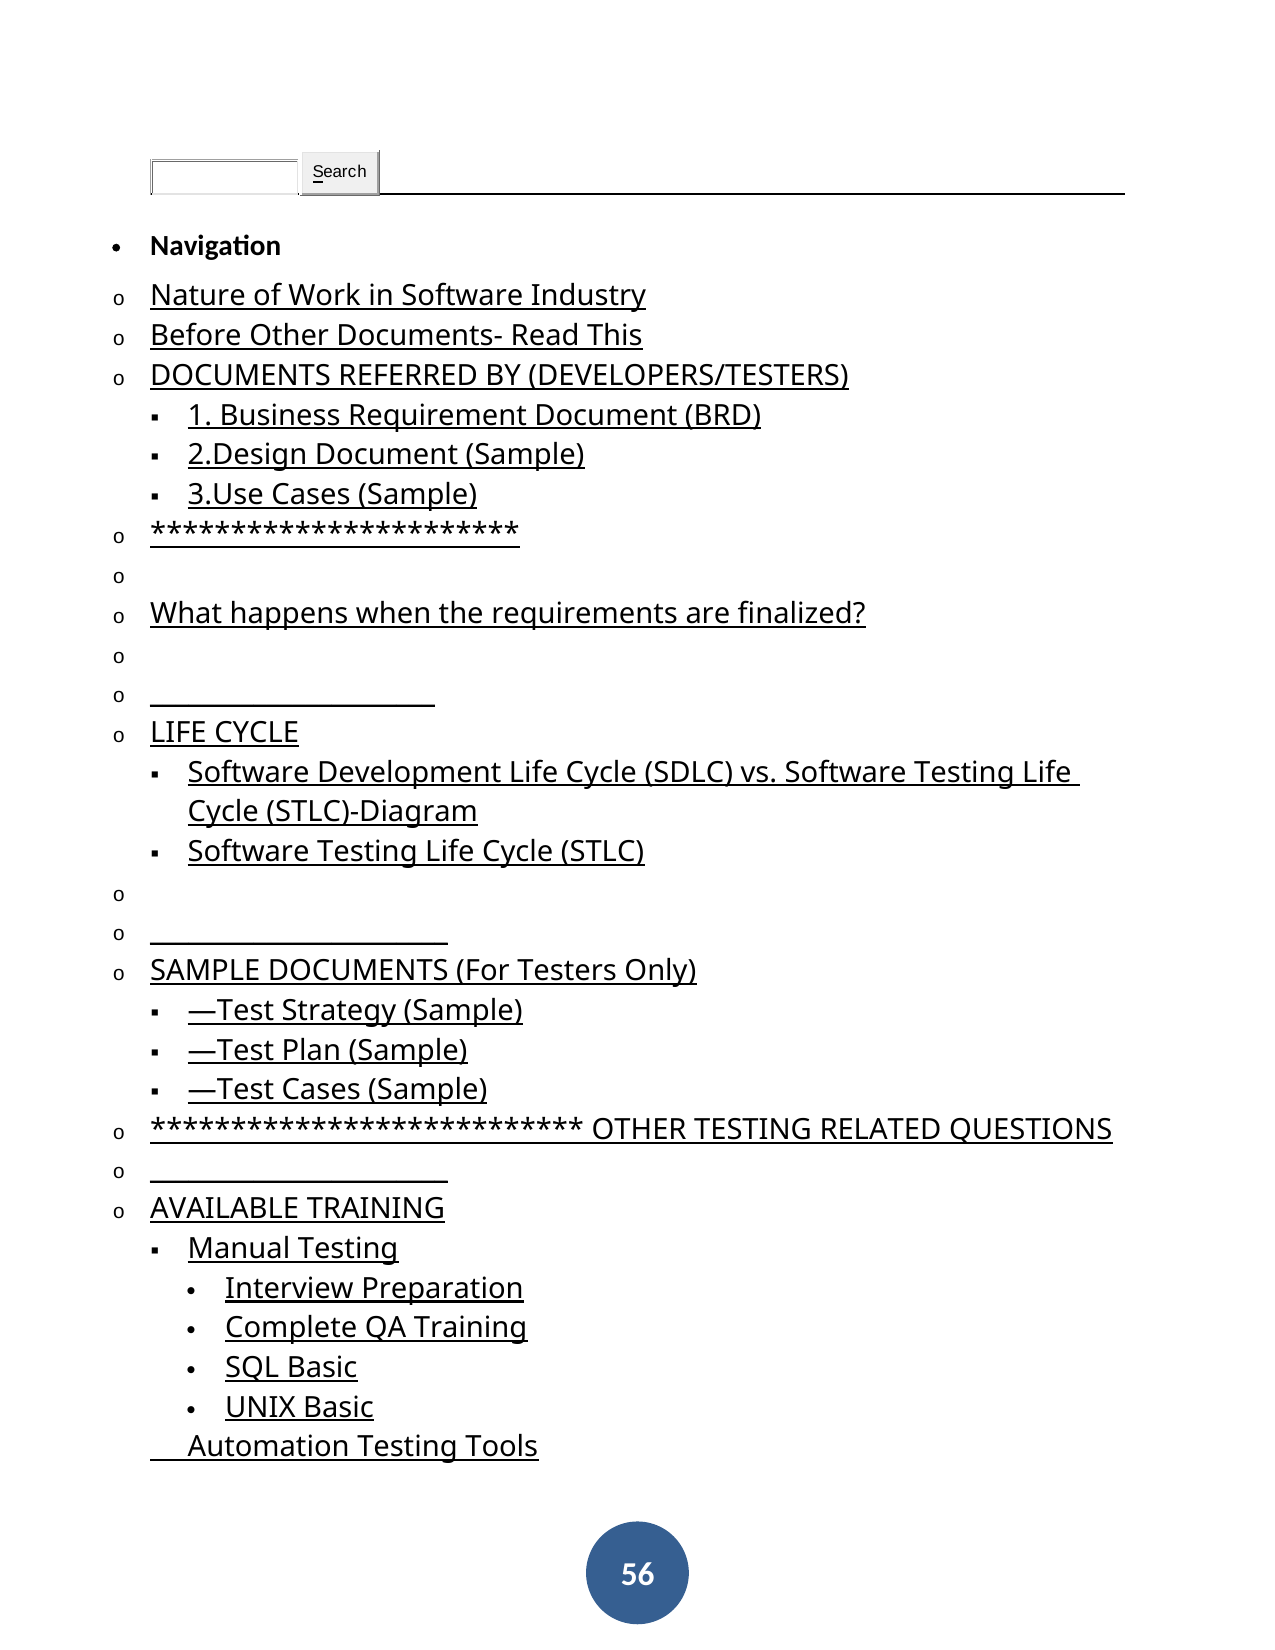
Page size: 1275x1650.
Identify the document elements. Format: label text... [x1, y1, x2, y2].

list Complete QA Training [187, 1307, 1125, 1346]
list 2.Design Document (Sample) [150, 433, 1125, 473]
list 3.Use Cases (Sample) [150, 473, 1125, 513]
list What happens when the requirements are finalized? [112, 592, 1125, 632]
list Navigation [112, 227, 1125, 262]
list SQL Basic [187, 1346, 1125, 1386]
list _______________________ [112, 910, 1125, 949]
list *************************** OTHER TESTING RELATED QUESTIONS [112, 1108, 1125, 1148]
list —Test Strategy (Sample) [150, 989, 1125, 1029]
list Nature of Work in Software Industry [112, 275, 1125, 314]
list DOCUMENTS REFERRED BY (DEVELOPERS/TESTERS) [112, 354, 1125, 394]
list Manual Testing [150, 1227, 1125, 1267]
list —Test Plan (Sample) [150, 1029, 1125, 1068]
list —Test Cases (Sample) [150, 1068, 1125, 1108]
list UNIX Basic [187, 1386, 1125, 1426]
list AVAILABLE TRAINING [112, 1187, 1125, 1227]
list Software Development Life Cycle (SDLC) vs. Software Testing Life Cycle (STLC)-Diagram [150, 751, 1125, 830]
list *********************** [112, 513, 1125, 552]
list 1. Business Requirement Document (BRD) [150, 394, 1125, 433]
list SAMPLE DOCUMENTS (For Testers Only) [112, 949, 1125, 989]
list _______________________ [112, 1148, 1125, 1187]
list LIFE CYCLE [112, 711, 1125, 751]
list Before Other Documents- Read This [112, 314, 1125, 354]
list ______________________ [112, 672, 1125, 711]
list Automation Testing Tools [150, 1426, 1125, 1465]
list Interview Preparation [187, 1267, 1125, 1307]
list Software Testing Life Cycle (STLC) [150, 830, 1125, 870]
